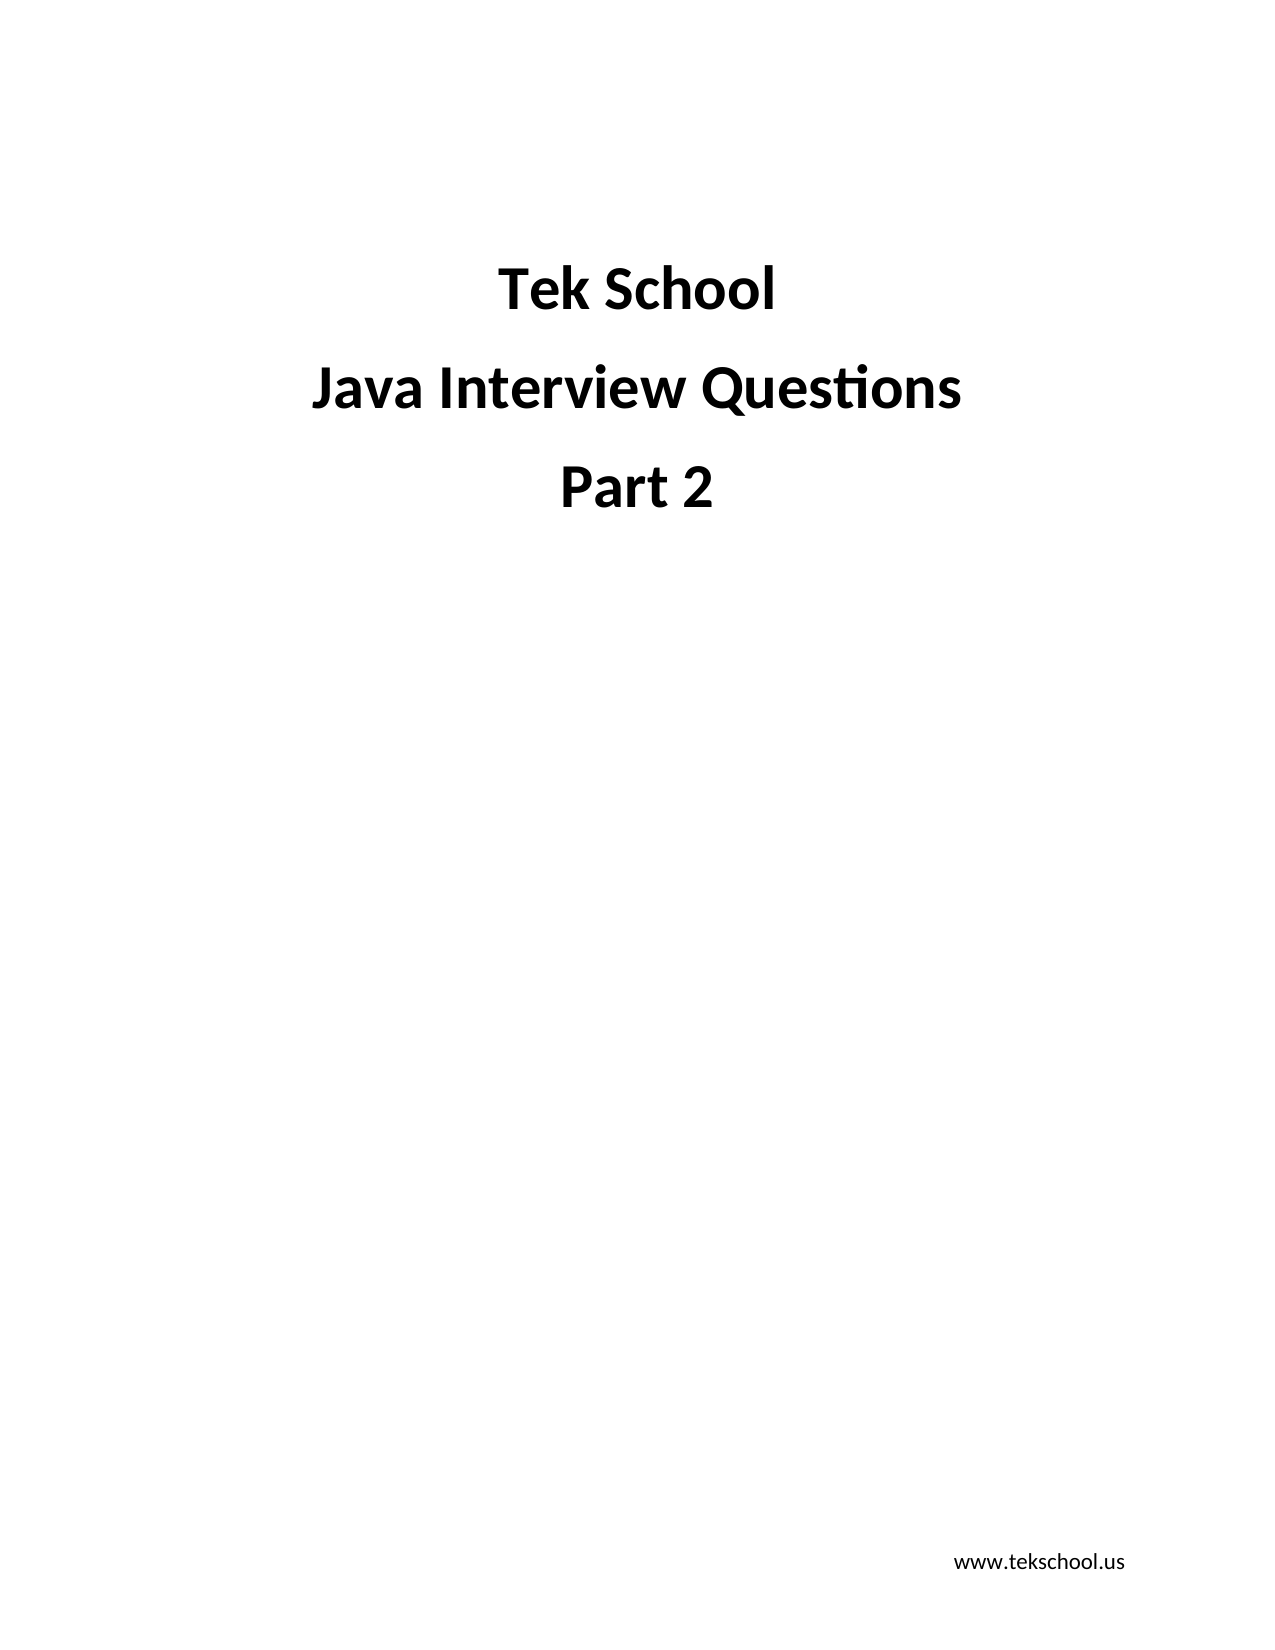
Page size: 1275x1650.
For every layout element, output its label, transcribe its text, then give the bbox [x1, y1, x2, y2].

text Java Interview Questions [150, 348, 1125, 424]
text Tek School [150, 249, 1125, 325]
text Part 2 [150, 447, 1125, 523]
